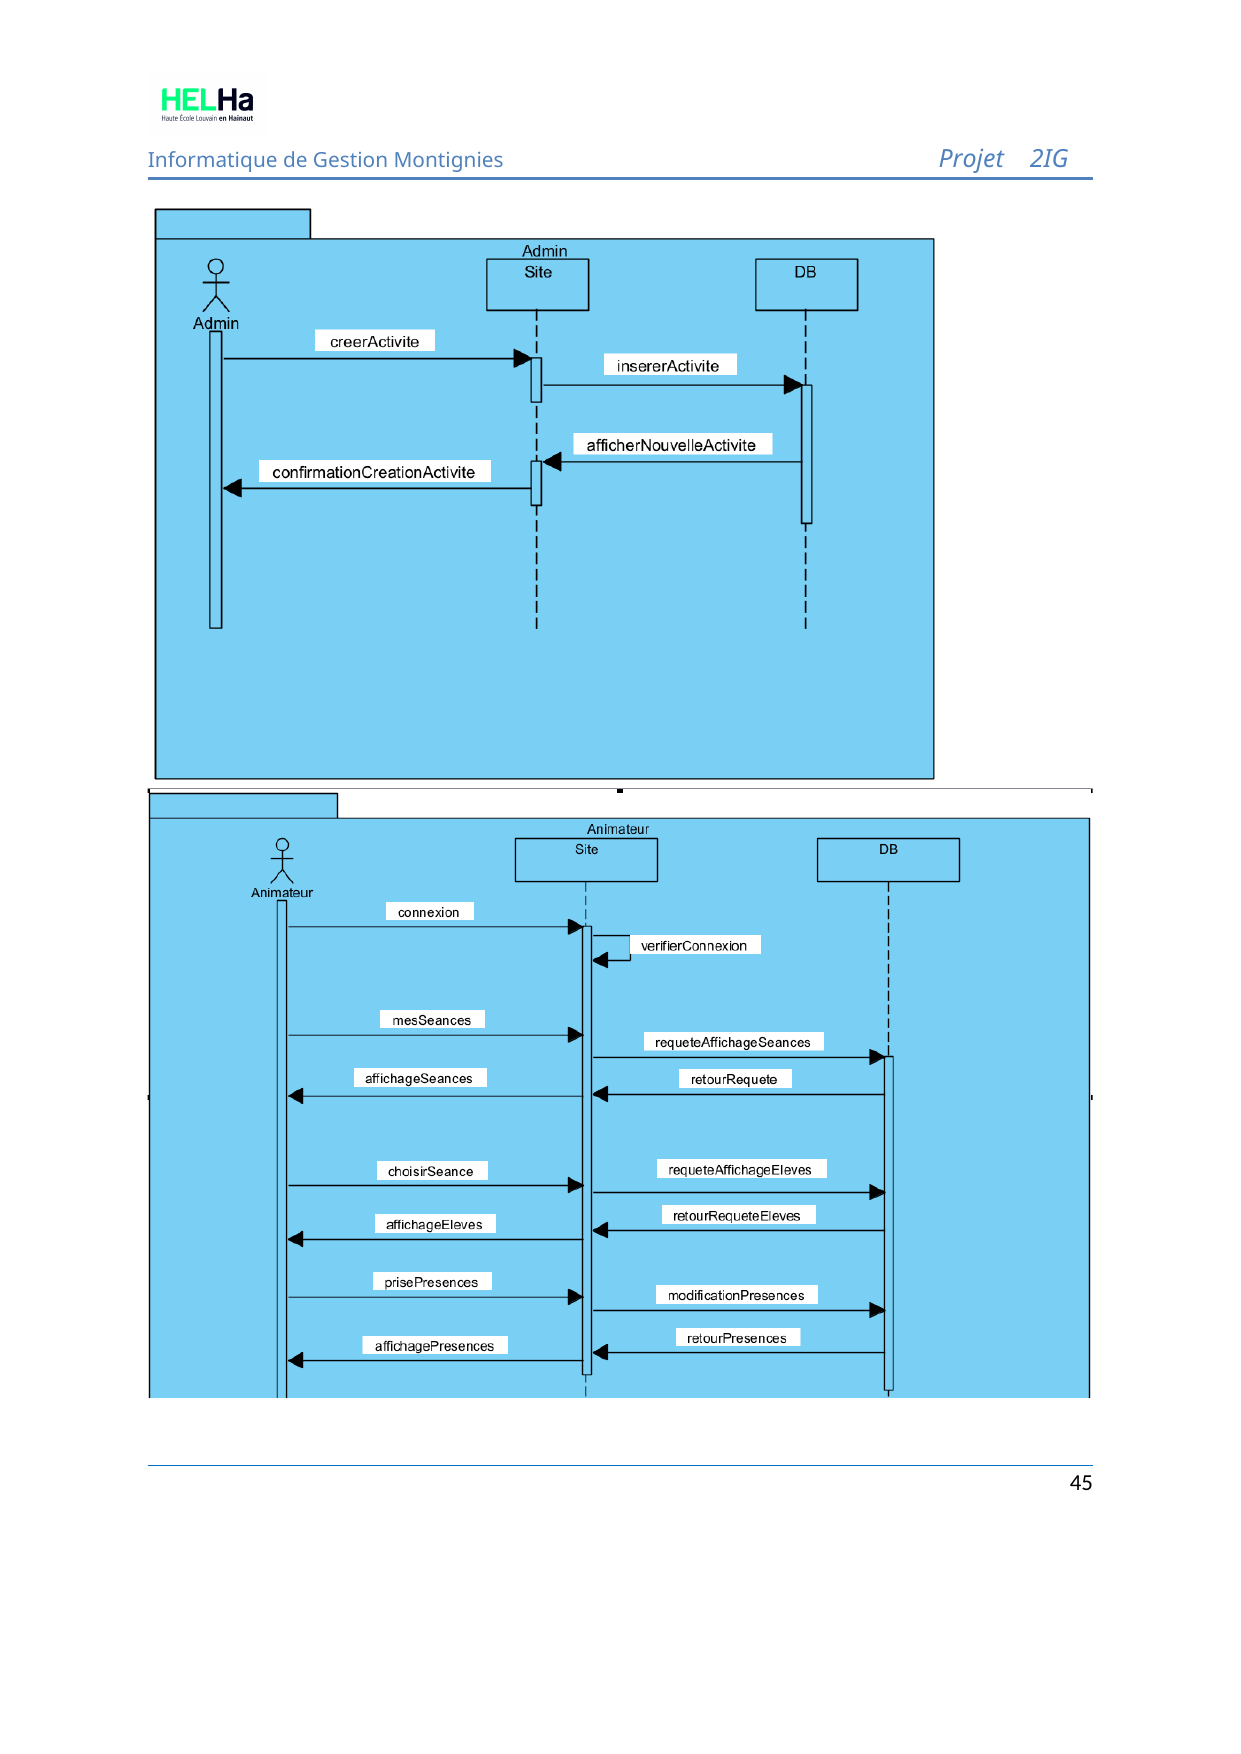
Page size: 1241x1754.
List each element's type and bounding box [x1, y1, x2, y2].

picture [147, 204, 1093, 1398]
picture [147, 73, 268, 136]
